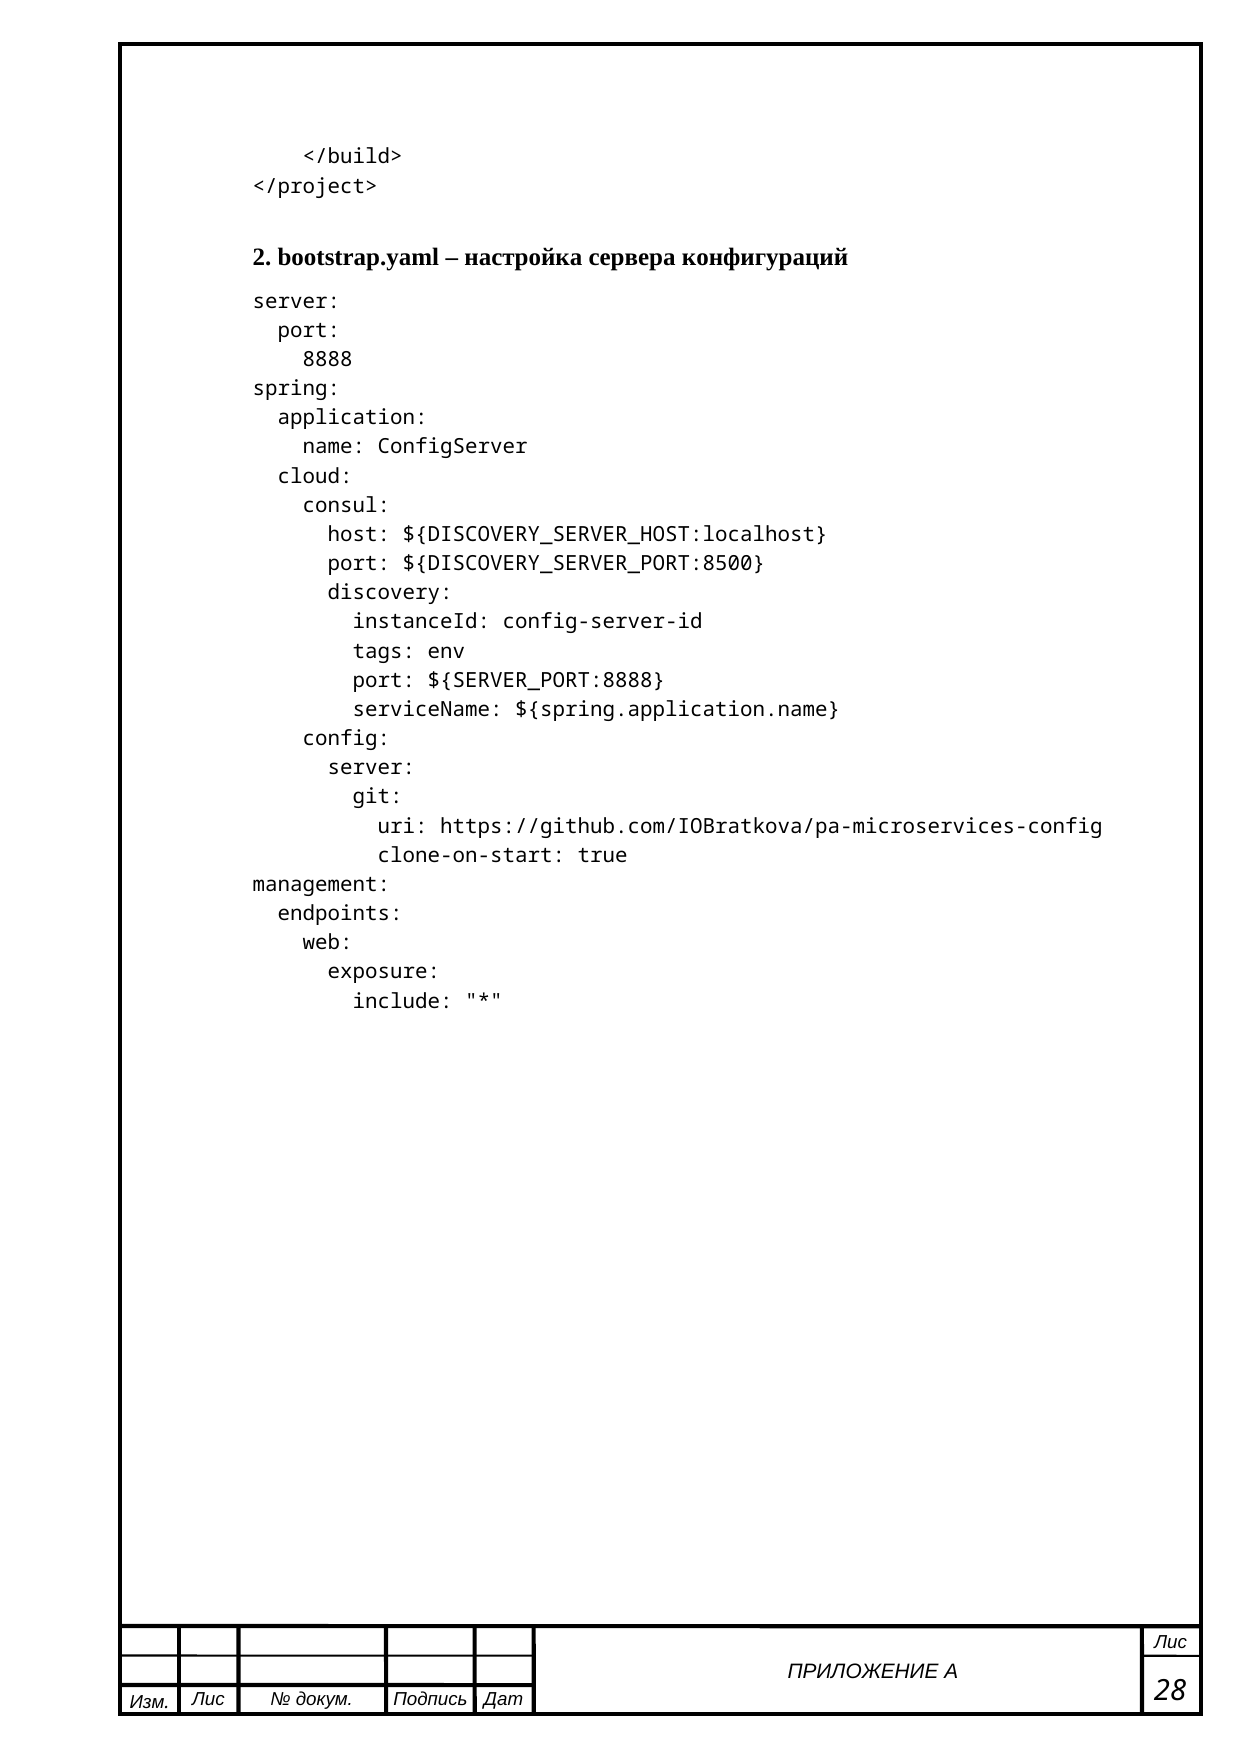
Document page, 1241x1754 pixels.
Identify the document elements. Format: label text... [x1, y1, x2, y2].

text application: [252, 402, 1152, 431]
text include: "*" [252, 985, 1152, 1014]
text port: ${DISCOVERY_SERVER_PORT:8500} [252, 547, 1152, 577]
text cloud: [252, 460, 1152, 489]
text web: [252, 927, 1152, 956]
text name: ConfigServer [252, 431, 1152, 460]
text discovery: [252, 577, 1152, 606]
text serviceName: ${spring.application.name} [252, 693, 1152, 722]
text config: [252, 722, 1152, 752]
text </project> [252, 170, 1152, 199]
text server: [252, 752, 1152, 781]
text tags: env [252, 635, 1152, 664]
text 2. bootstrap.yaml – настройка сервера конфигураций [252, 242, 1152, 271]
text port: [252, 314, 1152, 343]
text host: ${DISCOVERY_SERVER_HOST:localhost} [252, 518, 1152, 547]
text clone-on-start: true [252, 839, 1152, 868]
text port: ${SERVER_PORT:8888} [252, 664, 1152, 693]
text exposure: [252, 956, 1152, 985]
text management: [252, 868, 1152, 897]
text uri: https://github.com/IOBratkova/pa-microservices-config [252, 810, 1152, 839]
text instanceId: config-server-id [252, 606, 1152, 635]
text consul: [252, 489, 1152, 518]
text </build> [252, 141, 1152, 170]
text git: [252, 781, 1152, 810]
text endpoints: [252, 897, 1152, 927]
text server: [252, 285, 1152, 314]
text spring: [252, 372, 1152, 402]
text 8888 [252, 343, 1152, 372]
